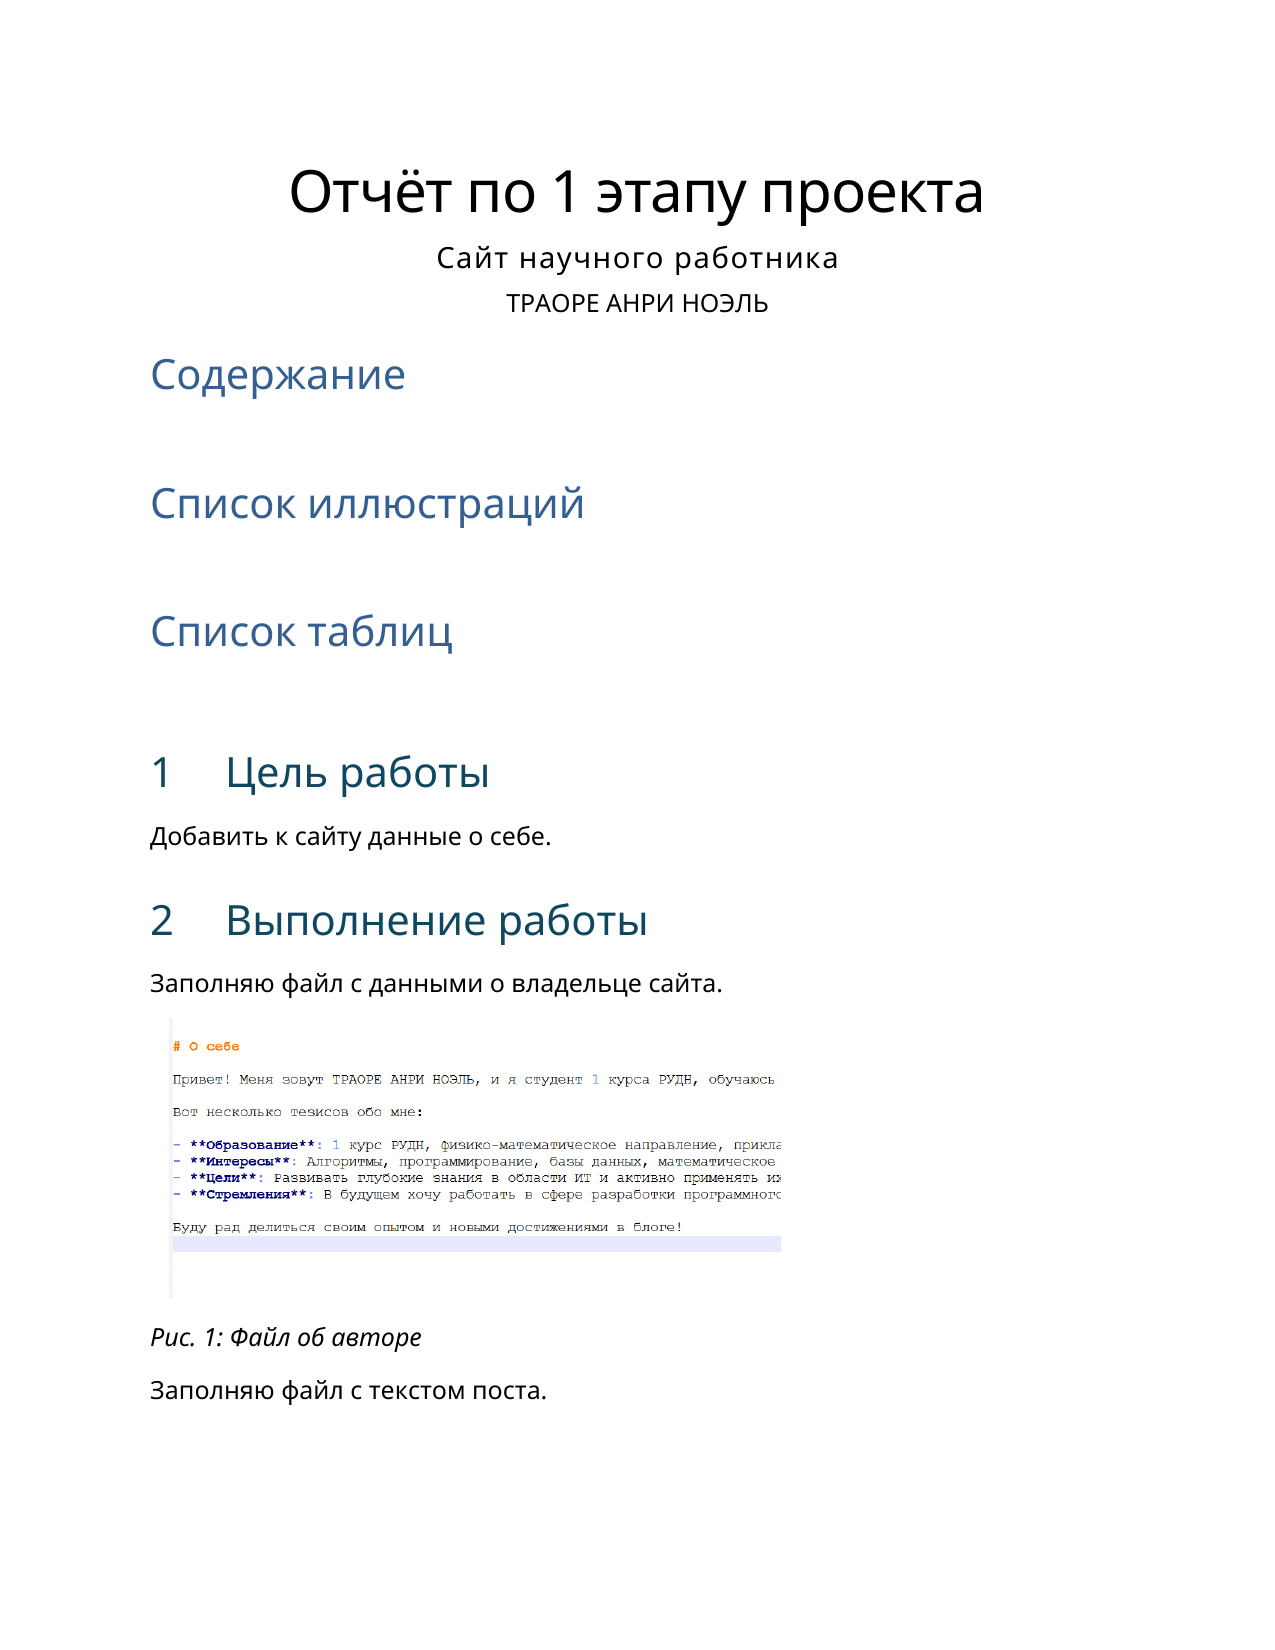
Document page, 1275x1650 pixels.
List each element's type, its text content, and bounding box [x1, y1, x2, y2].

text Заполняю файл с данными о владельце сайта. [150, 966, 1125, 1000]
text Рис. 1: Файл об авторе [150, 1320, 1125, 1354]
title Отчёт по 1 этапу проекта [150, 150, 1125, 229]
picture [168, 1018, 782, 1299]
text Добавить к сайту данные о себе. [150, 819, 1125, 853]
subtitle Сайт научного работника [150, 238, 1125, 277]
text ТРАОРЕ АНРИ НОЭЛЬ [150, 286, 1125, 320]
subtitle 2 Выполнение работы [150, 890, 1125, 947]
subtitle 1 Цель работы [150, 743, 1125, 800]
text Заполняю файл с текстом поста. [150, 1373, 1125, 1407]
